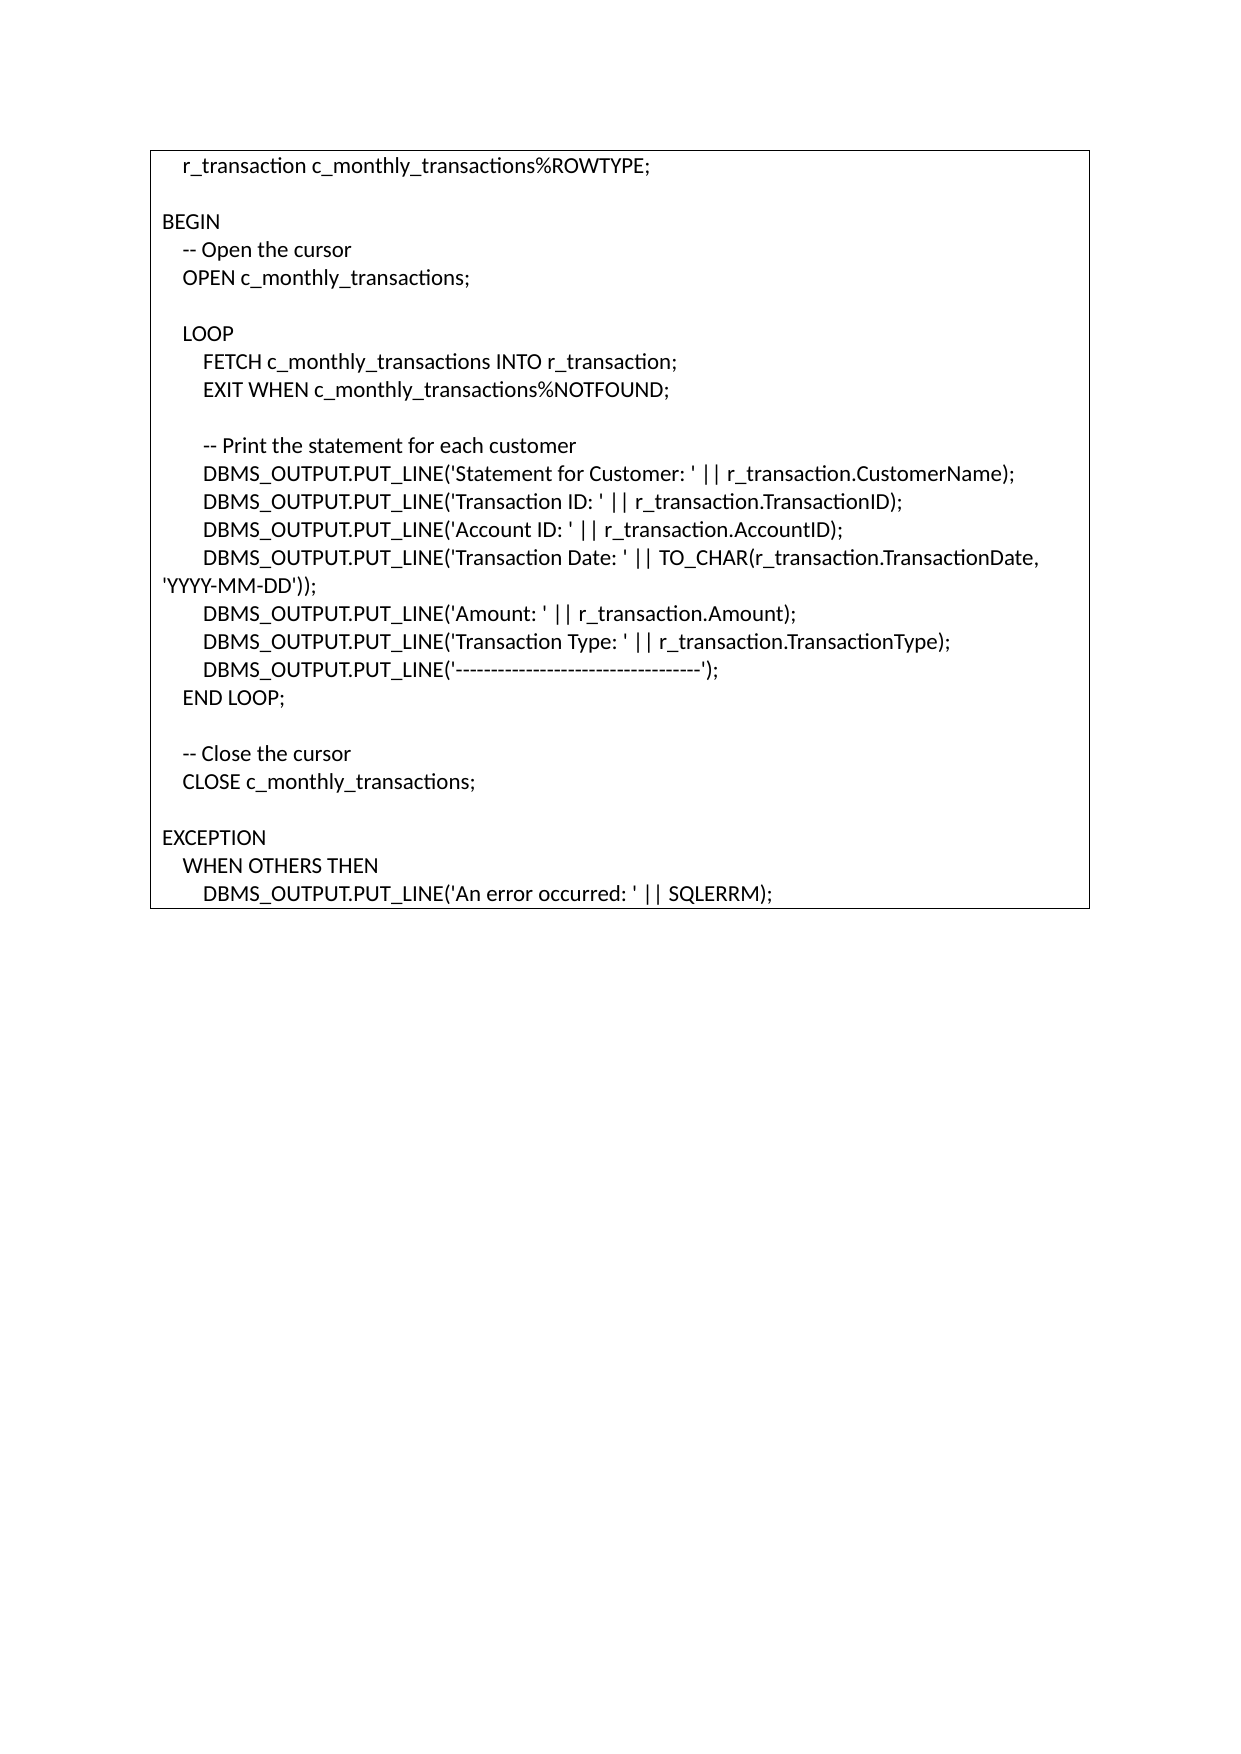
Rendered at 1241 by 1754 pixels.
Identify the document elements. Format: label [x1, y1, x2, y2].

table_header [151, 151, 1089, 908]
